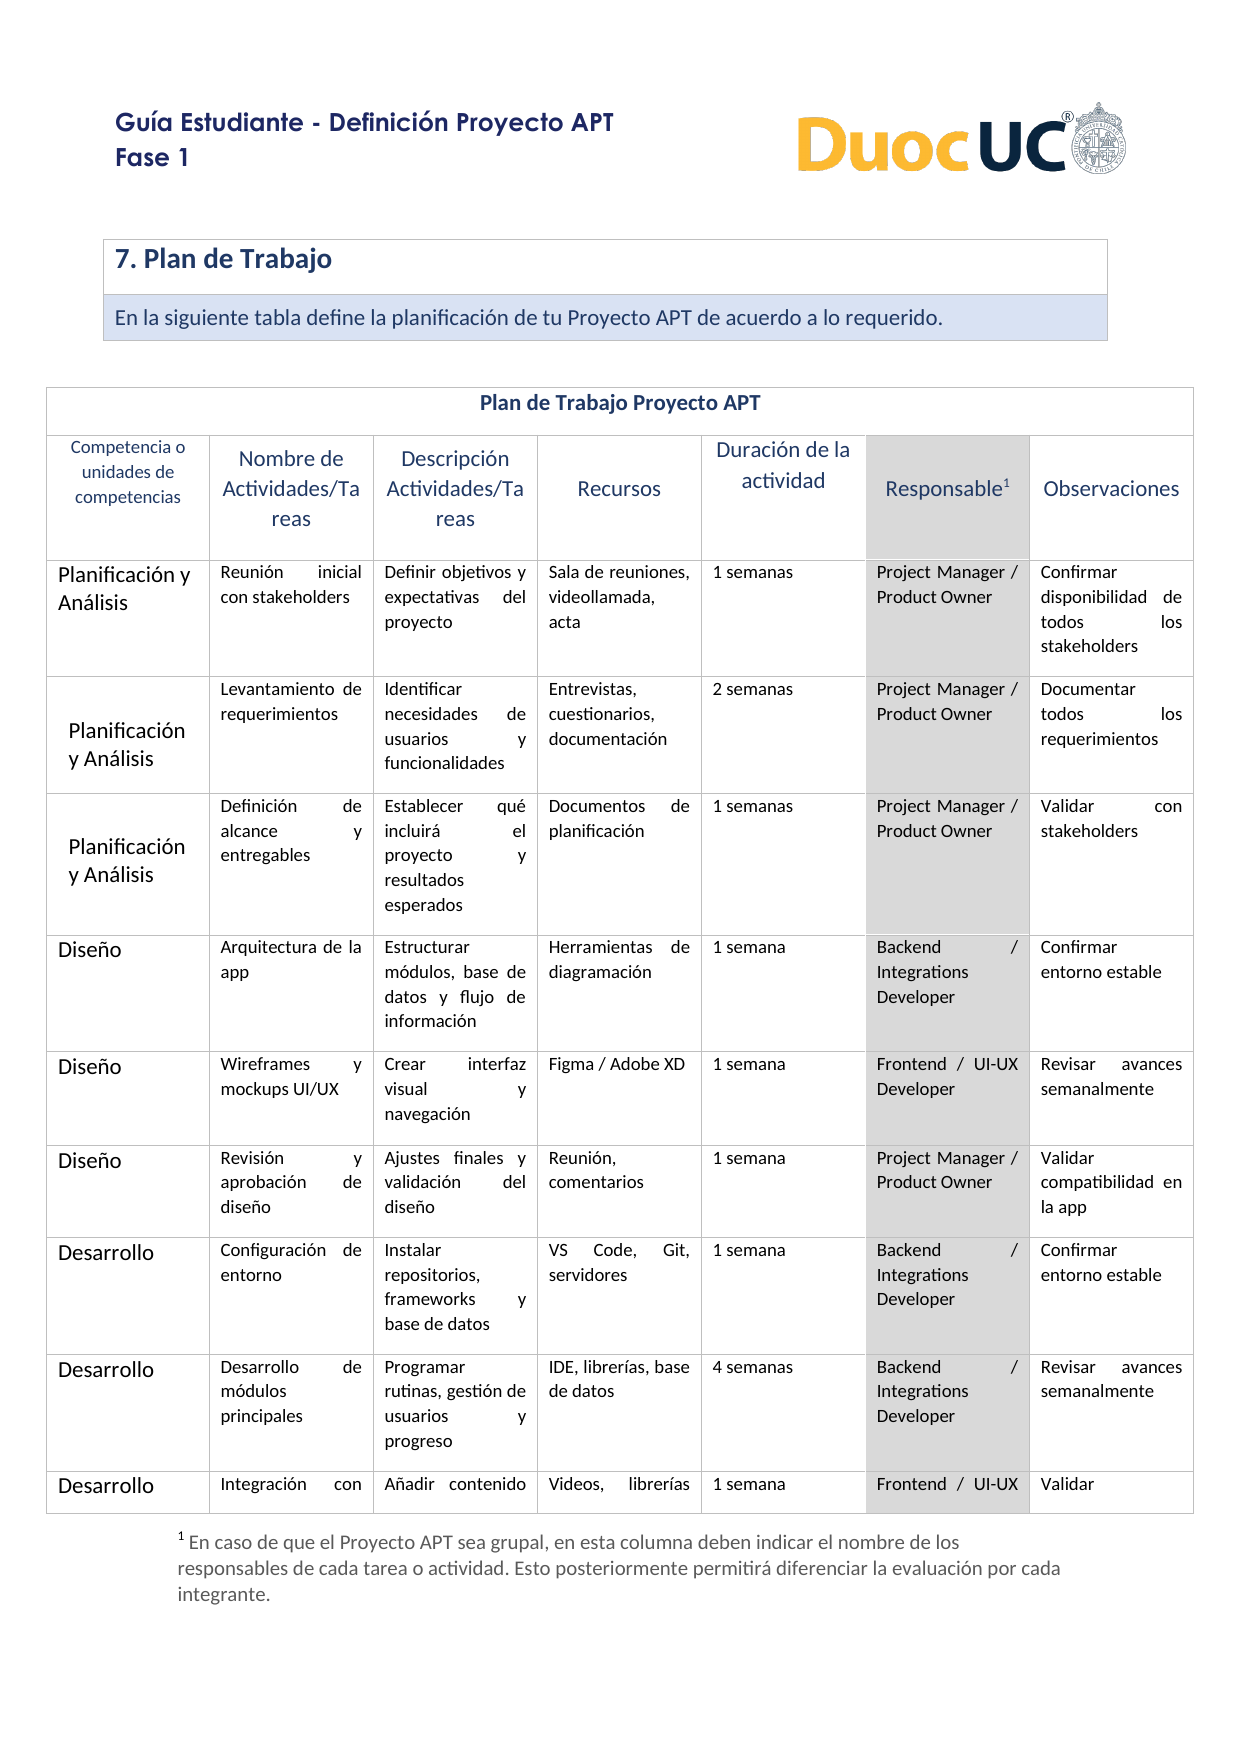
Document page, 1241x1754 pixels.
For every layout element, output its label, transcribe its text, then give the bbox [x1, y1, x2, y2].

table_cell [47, 794, 209, 934]
table_cell Arquitectura de la app [210, 936, 373, 1051]
table_cell Reunión, comentarios [538, 1146, 701, 1237]
table_cell Frontend / UI-UX Developer [866, 1052, 1029, 1145]
table_cell Levantamiento de requerimientos [210, 677, 373, 793]
table_cell Responsable [866, 436, 1029, 559]
table_cell Entrevistas, cuestionarios, documentación [538, 677, 701, 793]
table_cell Documentar todos los requerimientos [1030, 677, 1193, 793]
table_cell Revisar avances semanalmente [1030, 1052, 1193, 1145]
table_cell Observaciones [1030, 436, 1193, 559]
table_cell 1 semana [702, 1472, 865, 1513]
table_cell Videos, librerías multimedia [538, 1472, 701, 1513]
table_cell Sala de reuniones, videollamada, acta [538, 561, 701, 676]
table_cell Project Manager / Product Owner [866, 677, 1029, 793]
table_cell Validar compatibilidad en la app [1030, 1146, 1193, 1237]
table_cell VS Code, Git, servidores [538, 1238, 701, 1354]
table_cell Definir objetivos y expectativas del proyecto [374, 561, 537, 676]
table_cell En la siguiente tabla define la planificación de tu Proyecto APT de acuerdo a lo requerido. [104, 295, 1107, 340]
table_cell 1 semana [702, 936, 865, 1051]
table_cell [47, 677, 209, 793]
table_cell 2 semanas [702, 677, 865, 793]
table_cell Diseño [47, 1052, 209, 1145]
table_cell Desarrollo de módulos principales [210, 1355, 373, 1471]
table_cell Wireframes y mockups UI/UX [210, 1052, 373, 1145]
table_cell Establecer qué incluirá el proyecto y resultados esperados [374, 794, 537, 934]
table_cell Planificación y Análisis [47, 561, 209, 676]
table_cell Revisar avances semanalmente [1030, 1355, 1193, 1471]
table_cell Descripción Actividades/Tareas [374, 436, 537, 559]
table_cell Crear interfaz visual y navegación [374, 1052, 537, 1145]
picture [798, 102, 1126, 174]
table_cell 1 semanas [702, 561, 865, 676]
table_cell Añadir contenido multimedia a la app [374, 1472, 537, 1513]
table_cell IDE, librerías, base de datos [538, 1355, 701, 1471]
table_cell Frontend / UI-UX Developer [866, 1472, 1029, 1513]
table_cell Desarrollo [47, 1238, 209, 1354]
table_cell Desarrollo [47, 1472, 209, 1513]
table_cell 1 semana [702, 1052, 865, 1145]
table_cell Ajustes finales y validación del diseño [374, 1146, 537, 1237]
table_cell Backend / Integrations Developer [866, 936, 1029, 1051]
table_cell Revisión y aprobación de diseño [210, 1146, 373, 1237]
table_cell Duración de la actividad [702, 436, 865, 559]
table_cell Confirmar entorno estable [1030, 936, 1193, 1051]
table_cell 1 semanas [702, 794, 865, 934]
table_cell Nombre de Actividades/Tareas [210, 436, 373, 559]
table_cell Estructurar módulos, base de datos y flujo de información [374, 936, 537, 1051]
table_cell Identificar necesidades de usuarios y funcionalidades [374, 677, 537, 793]
table_cell Documentos de planificación [538, 794, 701, 934]
table_cell Validar con stakeholders [1030, 794, 1193, 934]
table_cell Confirmar disponibilidad de todos los stakeholders [1030, 561, 1193, 676]
table_cell 1 semana [702, 1238, 865, 1354]
table_cell Figma / Adobe XD [538, 1052, 701, 1145]
table_cell Definición de alcance y entregables [210, 794, 373, 934]
table_cell Project Manager / Product Owner [866, 561, 1029, 676]
table_cell Validar compatibilidad en la app [1030, 1472, 1193, 1513]
table_header 7. Plan de Trabajo [104, 240, 1107, 294]
table_cell Project Manager / Product Owner [866, 794, 1029, 934]
table_cell Herramientas de diagramación [538, 936, 701, 1051]
table_cell Reunión inicial con stakeholders [210, 561, 373, 676]
table_cell Backend / Integrations Developer [866, 1355, 1029, 1471]
table_cell 4 semanas [702, 1355, 865, 1471]
table_cell Confirmar entorno estable [1030, 1238, 1193, 1354]
table_cell Desarrollo [47, 1355, 209, 1471]
table_cell Programar rutinas, gestión de usuarios y progreso [374, 1355, 537, 1471]
table_cell Diseño [47, 936, 209, 1051]
table_cell Competencia o unidades de competencias [47, 436, 209, 559]
table_cell Integración con videos y multimedia [210, 1472, 373, 1513]
table_cell Diseño [47, 1146, 209, 1237]
table_cell Backend / Integrations Developer [866, 1238, 1029, 1354]
table_cell Recursos [538, 436, 701, 559]
table_cell Project Manager / Product Owner [866, 1146, 1029, 1237]
table_cell 1 semana [702, 1146, 865, 1237]
table_cell Instalar repositorios, frameworks y base de datos [374, 1238, 537, 1354]
table_header Plan de Trabajo Proyecto APT [47, 388, 1193, 434]
table_cell Configuración de entorno [210, 1238, 373, 1354]
